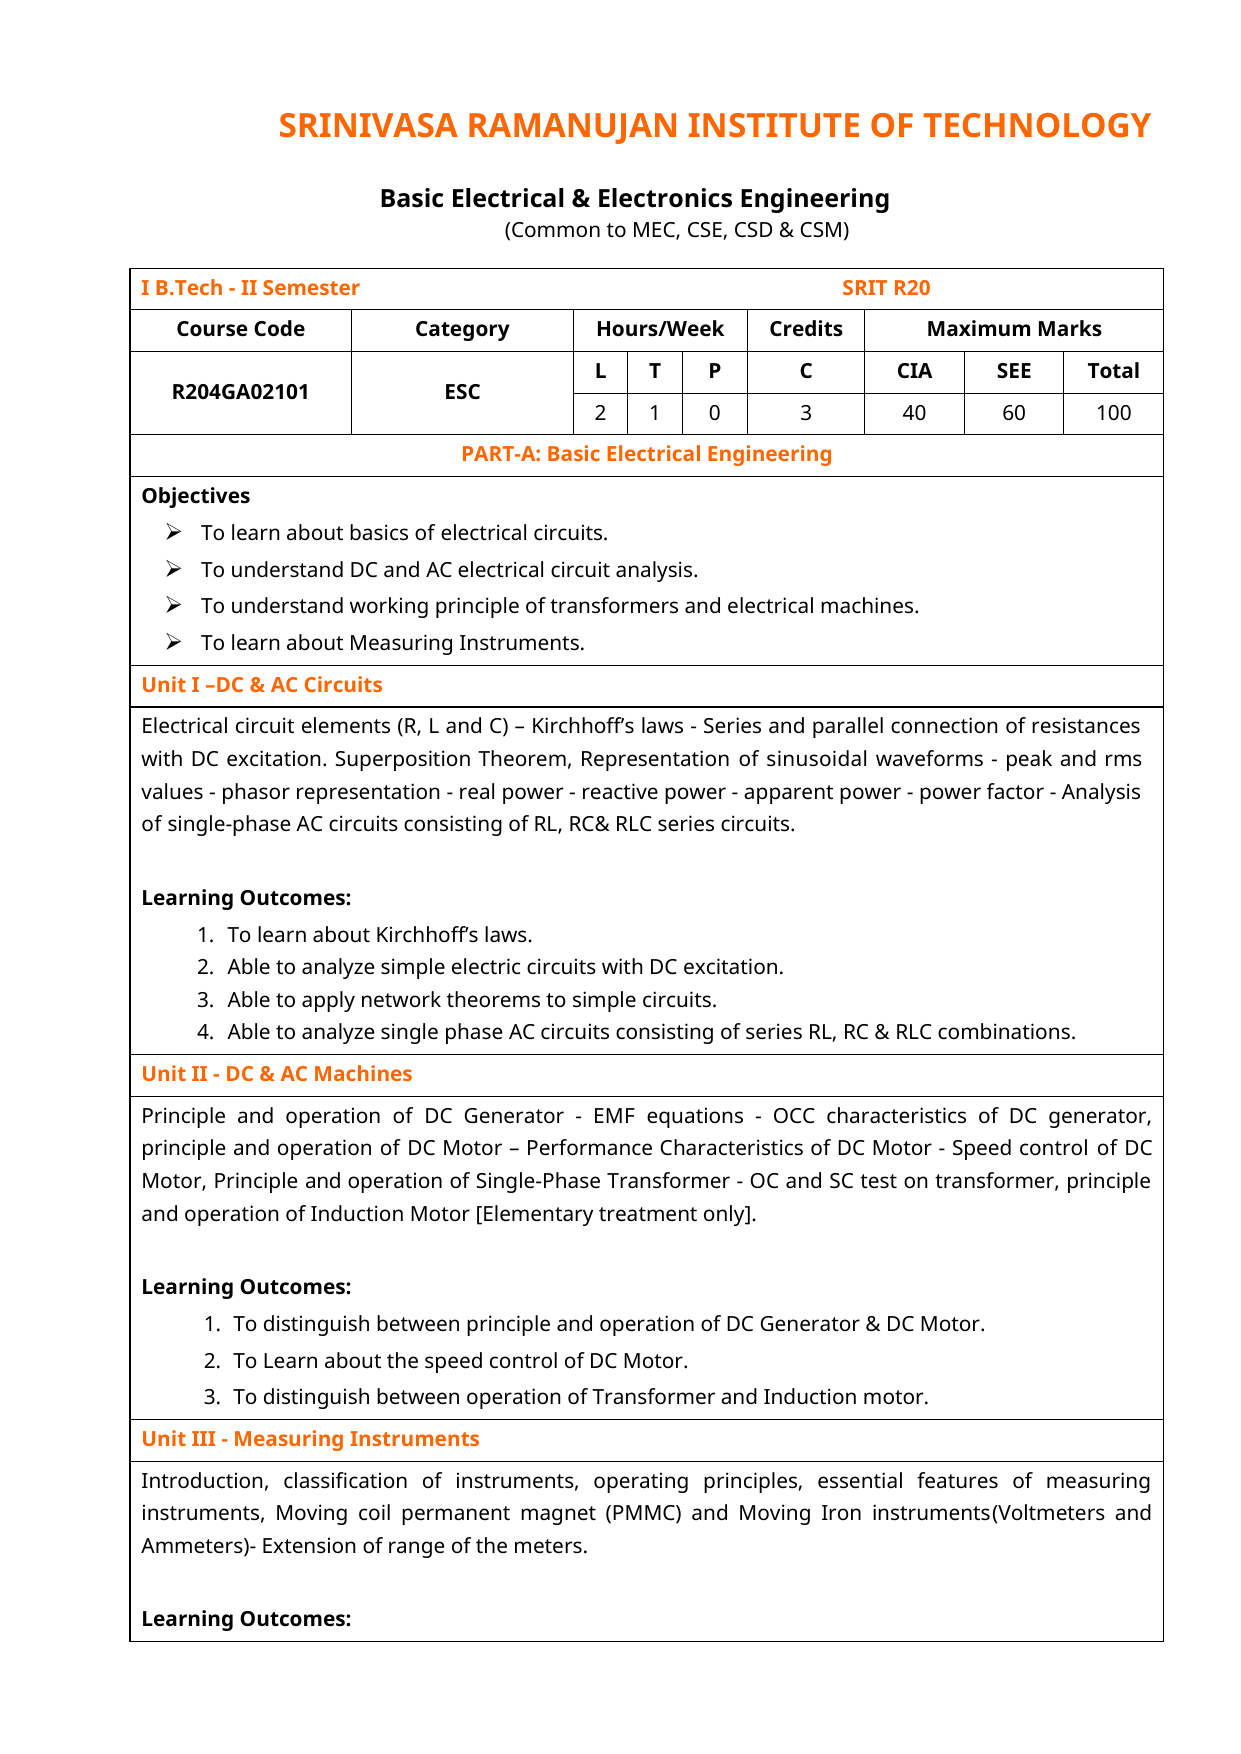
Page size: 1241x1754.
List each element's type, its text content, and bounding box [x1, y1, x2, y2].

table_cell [131, 1462, 1163, 1641]
table_cell CIA [865, 352, 964, 393]
table_cell L [574, 352, 627, 393]
table_cell Unit III - Measuring Instruments [131, 1420, 1163, 1461]
text Basic Electrical & Electronics Engineering [118, 181, 1152, 215]
table_cell Category [352, 310, 573, 351]
table_cell R204GA02101 [131, 352, 351, 434]
text SRINIVASA RAMANUJAN INSTITUTE OF TECHNOLOGY [118, 101, 1152, 147]
table_cell P [683, 352, 747, 393]
table_cell Hours/Week [574, 310, 747, 351]
table_cell PART-A: Basic Electrical Engineering [131, 435, 1163, 476]
text (Common to MEC, CSE, CSD & CSM) [352, 215, 1002, 243]
table_cell 2 [574, 394, 627, 434]
table_cell 100 [1064, 394, 1163, 434]
table_cell 40 [865, 394, 964, 434]
table_cell Maximum Marks [865, 310, 1163, 351]
table_cell Course Code [131, 310, 351, 351]
table_cell Electrical circuit elements (R, L and C) – Kirchhoff’s laws - Series and parallel connection of resistances with DC excitation. Superposition Theorem, Representation of sinusoidal waveforms - peak and rms values - phasor representation - real power - reactive power - apparent power - power factor - Analysis of single-phase AC circuits consisting of RL, RC& RLC series circuits. Learning Outcomes: To learn about Kirchhoff’s laws. Able to analyze simple electric circuits with DC excitation. Able to apply network theorems to simple circuits. Able to analyze single phase AC circuits consisting of series RL, RC & RLC combinations. [131, 708, 1163, 1054]
table_cell T [628, 352, 682, 393]
table_cell Principle and operation of DC Generator - EMF equations - OCC characteristics of DC generator, principle and operation of DC Motor – Performance Characteristics of DC Motor - Speed control of DC Motor, Principle and operation of Single-Phase Transformer - OC and SC test on transformer, principle and operation of Induction Motor [Elementary treatment only]. Learning Outcomes: To distinguish between principle and operation of DC Generator & DC Motor. To Learn about the speed control of DC Motor. To distinguish between operation of Transformer and Induction motor. [131, 1097, 1163, 1419]
table_cell Objectives To learn about basics of electrical circuits. To understand DC and AC electrical circuit analysis. To understand working principle of transformers and electrical machines. To learn about Measuring Instruments. [131, 477, 1163, 665]
table_cell Unit I –DC & AC Circuits [131, 666, 1163, 706]
table_cell 0 [683, 394, 747, 434]
table_cell 1 [628, 394, 682, 434]
table_cell ESC [352, 352, 573, 434]
table_cell SEE [965, 352, 1063, 393]
table_cell 3 [748, 394, 864, 434]
table_cell 60 [965, 394, 1063, 434]
table_cell C [748, 352, 864, 393]
table_header I B.Tech - II Semester SRIT R20 [131, 269, 1163, 309]
table_cell Unit II - DC & AC Machines [131, 1055, 1163, 1096]
table_cell Credits [748, 310, 864, 351]
table_cell Total [1064, 352, 1163, 393]
